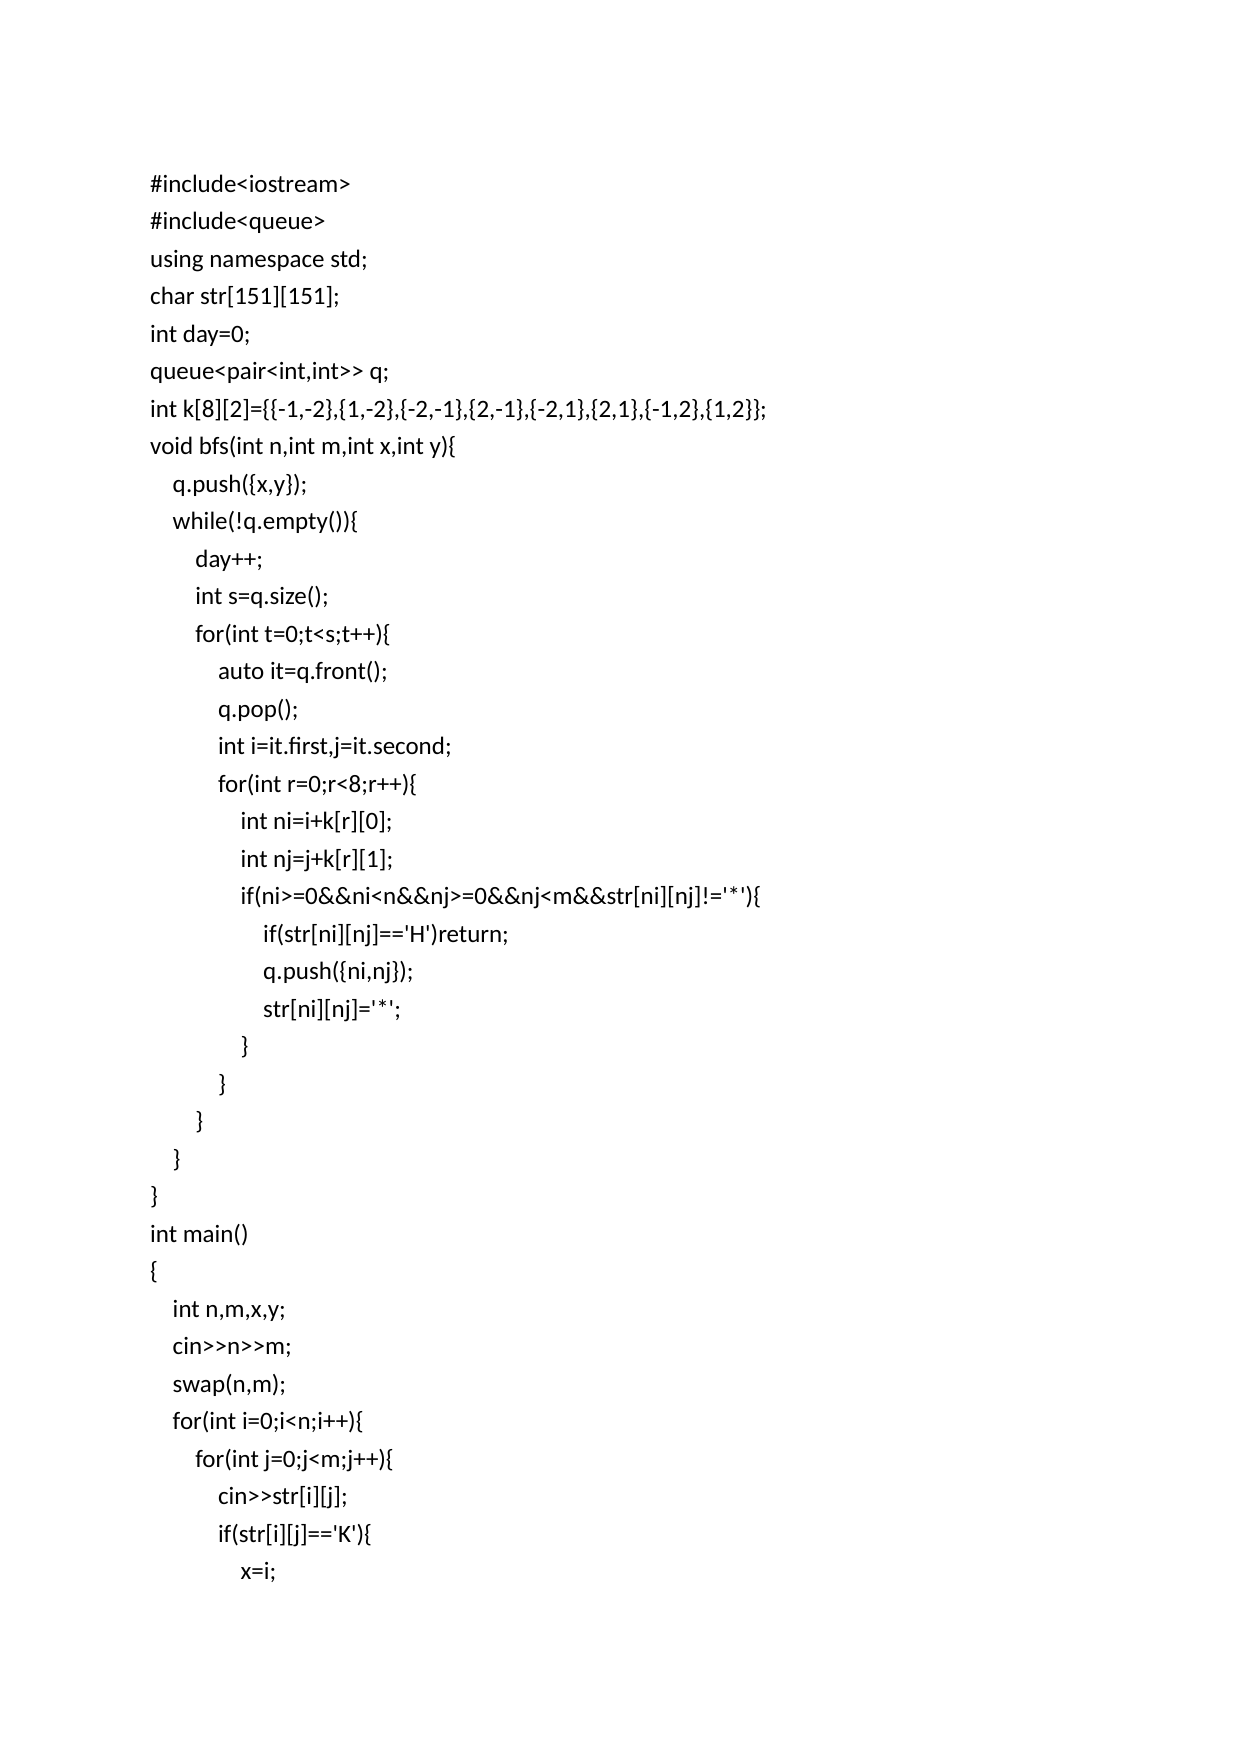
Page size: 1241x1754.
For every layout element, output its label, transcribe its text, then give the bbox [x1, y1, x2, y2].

text int ni=i+k[r][0]; [150, 802, 1090, 839]
text } [150, 1027, 1090, 1064]
text int k[8][2]={{-1,-2},{1,-2},{-2,-1},{2,-1},{-2,1},{2,1},{-1,2},{1,2}}; [150, 389, 1090, 427]
text cin>>str[i][j]; [150, 1477, 1090, 1514]
text if(ni>=0&&ni<n&&nj>=0&&nj<m&&str[ni][nj]!='*'){ [150, 877, 1090, 914]
text { [150, 1252, 1090, 1289]
text #include<iostream> [150, 164, 1090, 202]
text swap(n,m); [150, 1364, 1090, 1402]
text void bfs(int n,int m,int x,int y){ [150, 427, 1090, 464]
text } [150, 1102, 1090, 1139]
text cin>>n>>m; [150, 1327, 1090, 1364]
text using namespace std; [150, 239, 1090, 277]
text int day=0; [150, 314, 1090, 352]
text } [150, 1139, 1090, 1177]
text for(int i=0;i<n;i++){ [150, 1402, 1090, 1439]
text int nj=j+k[r][1]; [150, 839, 1090, 877]
text #include<queue> [150, 202, 1090, 239]
text for(int r=0;r<8;r++){ [150, 764, 1090, 802]
text str[ni][nj]='*'; [150, 989, 1090, 1027]
text day++; [150, 539, 1090, 577]
text queue<pair<int,int>> q; [150, 352, 1090, 389]
text while(!q.empty()){ [150, 502, 1090, 539]
text if(str[i][j]=='K'){ [150, 1514, 1090, 1552]
text x=i; [150, 1552, 1090, 1589]
text char str[151][151]; [150, 277, 1090, 314]
text for(int t=0;t<s;t++){ [150, 614, 1090, 652]
text q.push({x,y}); [150, 464, 1090, 502]
text } [150, 1064, 1090, 1102]
text int n,m,x,y; [150, 1289, 1090, 1327]
text if(str[ni][nj]=='H')return; [150, 914, 1090, 952]
text int i=it.first,j=it.second; [150, 727, 1090, 764]
text int s=q.size(); [150, 577, 1090, 614]
text for(int j=0;j<m;j++){ [150, 1439, 1090, 1477]
text q.pop(); [150, 689, 1090, 727]
text } [150, 1177, 1090, 1214]
text auto it=q.front(); [150, 652, 1090, 689]
text int main() [150, 1214, 1090, 1252]
text q.push({ni,nj}); [150, 952, 1090, 989]
